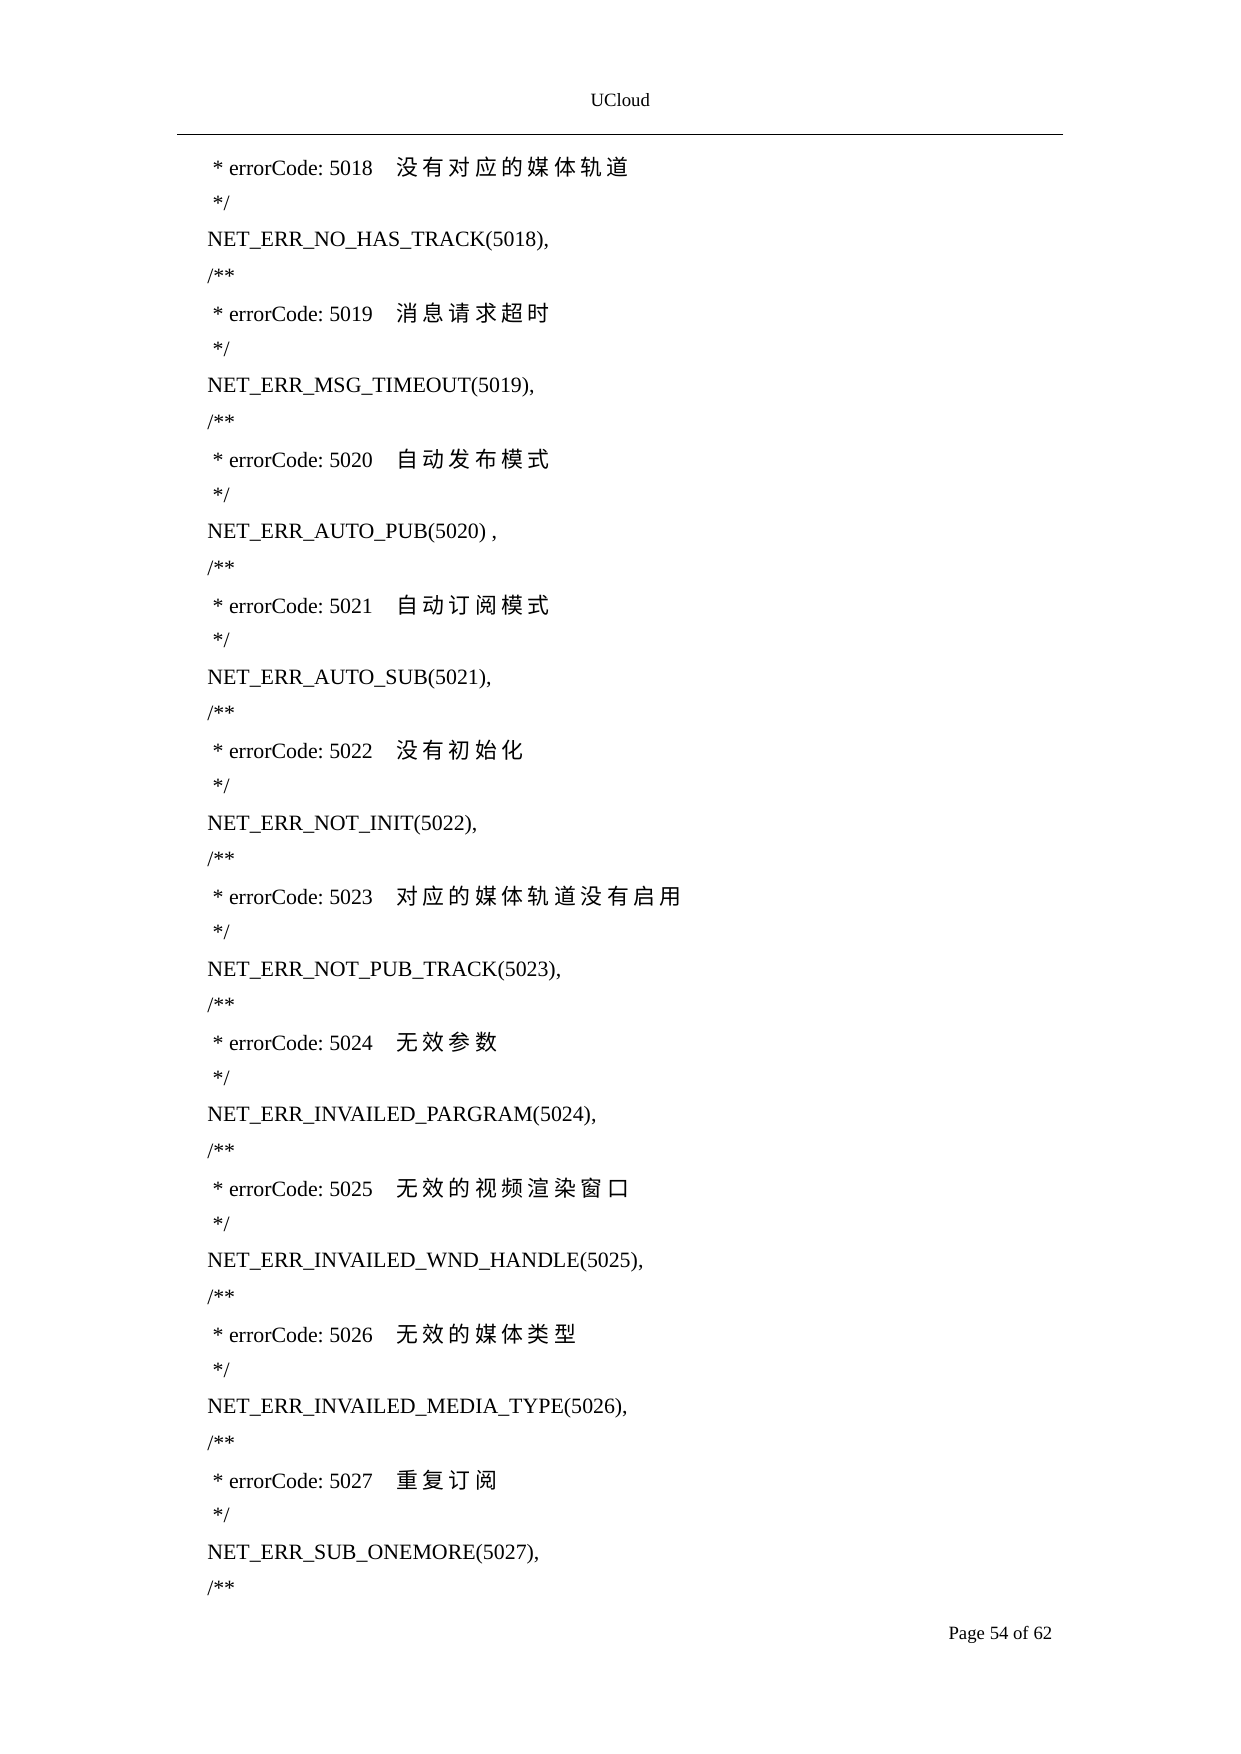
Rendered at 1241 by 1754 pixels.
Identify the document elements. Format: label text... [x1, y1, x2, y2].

text */ [185, 1351, 1055, 1387]
text /** [185, 257, 1055, 294]
text * errorCode: 5019 消息请求超时 [185, 294, 1055, 330]
text /** [185, 841, 1055, 877]
text NET_ERR_INVAILED_MEDIA_TYPE(5026), [185, 1387, 1055, 1424]
text * errorCode: 5022 没有初始化 [185, 731, 1055, 768]
text * errorCode: 5020 自动发布模式 [185, 439, 1055, 476]
text /** [185, 986, 1055, 1023]
text /** [185, 1424, 1055, 1460]
text */ [185, 768, 1055, 804]
text NET_ERR_INVAILED_PARGRAM(5024), [185, 1096, 1055, 1132]
text /** [185, 403, 1055, 439]
text /** [185, 1278, 1055, 1314]
text */ [185, 1059, 1055, 1096]
text NET_ERR_INVAILED_WND_HANDLE(5025), [185, 1242, 1055, 1278]
text * errorCode: 5018 没有对应的媒体轨道 [185, 148, 1055, 184]
text * errorCode: 5024 无效参数 [185, 1023, 1055, 1059]
text */ [185, 184, 1055, 221]
text /** [185, 1570, 1055, 1606]
text * errorCode: 5025 无效的视频渲染窗口 [185, 1169, 1055, 1205]
text * errorCode: 5021 自动订阅模式 [185, 585, 1055, 622]
text */ [185, 1497, 1055, 1533]
text NET_ERR_AUTO_PUB(5020) , [185, 512, 1055, 549]
text * errorCode: 5026 无效的媒体类型 [185, 1314, 1055, 1351]
text /** [185, 695, 1055, 731]
text */ [185, 622, 1055, 658]
text */ [185, 913, 1055, 950]
text * errorCode: 5023 对应的媒体轨道没有启用 [185, 877, 1055, 913]
text /** [185, 1132, 1055, 1169]
text */ [185, 1205, 1055, 1242]
text * errorCode: 5027 重复订阅 [185, 1460, 1055, 1497]
text NET_ERR_NO_HAS_TRACK(5018), [185, 221, 1055, 257]
text */ [185, 330, 1055, 367]
text NET_ERR_SUB_ONEMORE(5027), [185, 1533, 1055, 1570]
text NET_ERR_NOT_PUB_TRACK(5023), [185, 950, 1055, 986]
text NET_ERR_AUTO_SUB(5021), [185, 658, 1055, 695]
text /** [185, 549, 1055, 585]
text NET_ERR_MSG_TIMEOUT(5019), [185, 367, 1055, 403]
text */ [185, 476, 1055, 512]
text NET_ERR_NOT_INIT(5022), [185, 804, 1055, 841]
